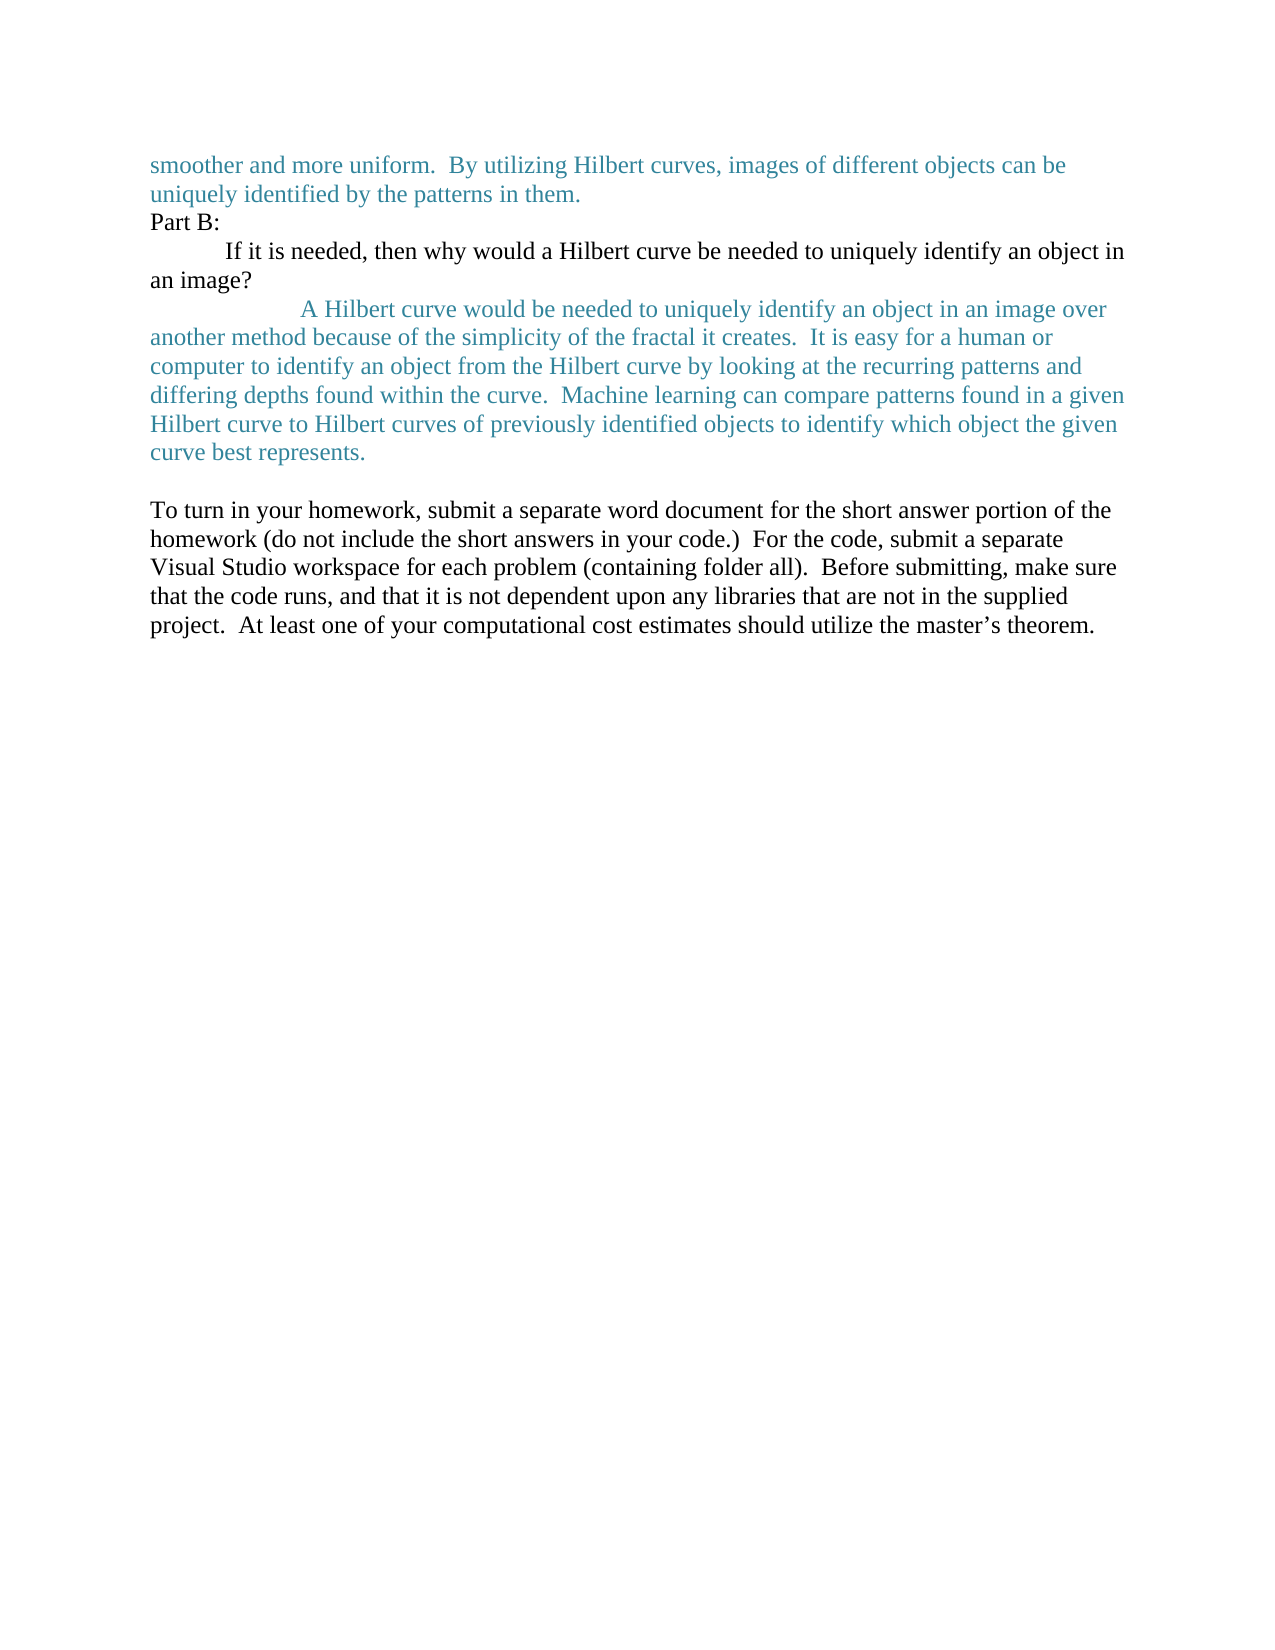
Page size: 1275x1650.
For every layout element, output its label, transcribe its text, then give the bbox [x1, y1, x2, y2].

text If it is needed, then why would a Hilbert curve be needed to uniquely identify an object in an image? [150, 236, 1125, 294]
text Part B: [150, 207, 1125, 236]
text A Hilbert curve would be needed to uniquely identify an object in an image over another method because of the simplicity of the fractal it creates. It is easy for a human or computer to identify an object from the Hilbert curve by looking at the recurring patterns and differing depths found within the curve. Machine learning can compare patterns found in a given Hilbert curve to Hilbert curves of previously identified objects to identify which object the given curve best represents. [150, 294, 1125, 466]
text To turn in your homework, submit a separate word document for the short answer portion of the homework (do not include the short answers in your code.) For the code, submit a separate Visual Studio workspace for each problem (containing folder all). Before submitting, make sure that the code runs, and that it is not dependent upon any libraries that are not in the supplied project. At least one of your computational cost estimates should utilize the master’s theorem. [150, 495, 1125, 639]
